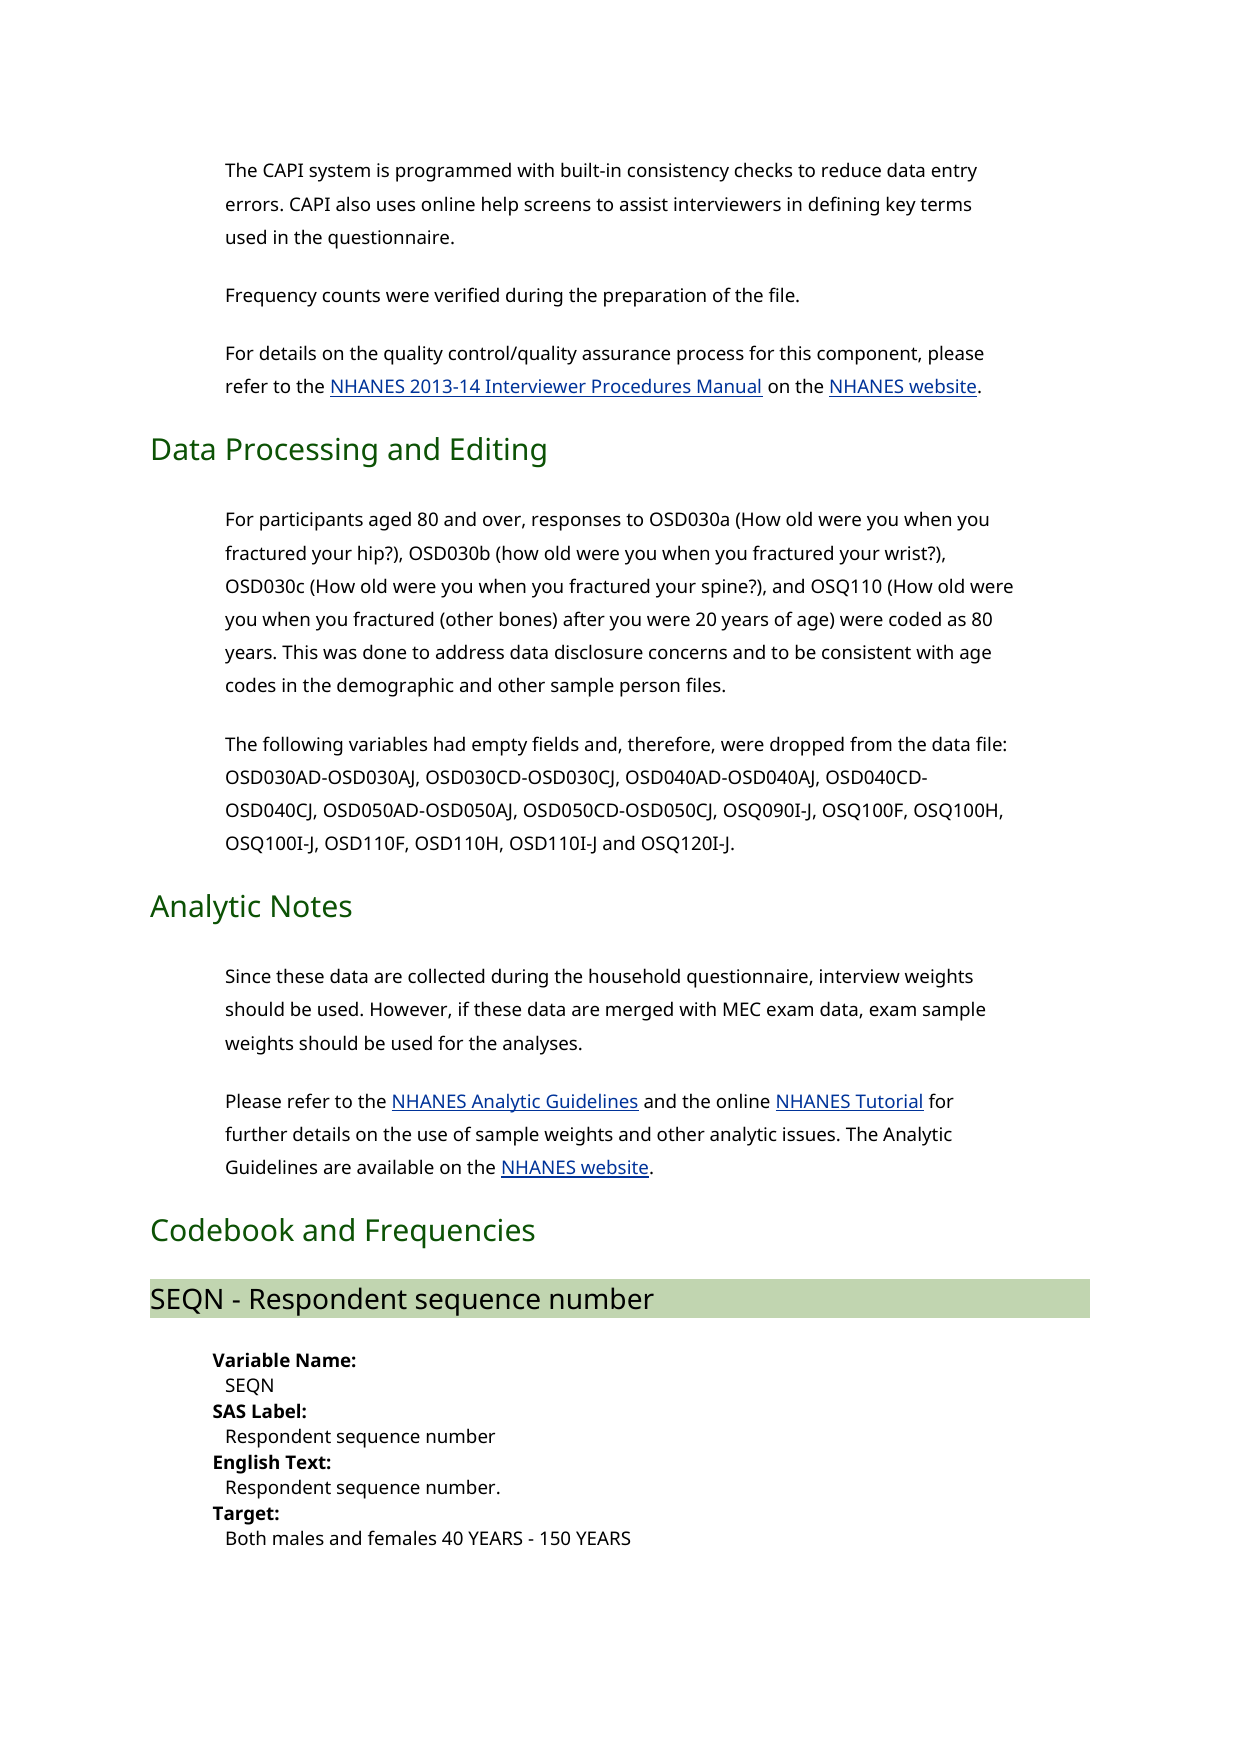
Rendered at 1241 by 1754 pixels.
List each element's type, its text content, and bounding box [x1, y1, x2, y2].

text Codebook and Frequencies [150, 1209, 1090, 1250]
text English Text: [212, 1449, 1090, 1474]
text For participants aged 80 and over, responses to OSD030a (How old were you when you fractured your hip?), OSD030b (how old were you when you fractured your wrist?), OSD030c (How old were you when you fractured your spine?), and OSQ110 (How old were you when you fractured (other bones) after you were 20 years of age) were coded as 80 years. This was done to address data disclosure concerns and to be consistent with age codes in the demographic and other sample person files. [225, 499, 1015, 698]
text Respondent sequence number. [225, 1474, 1090, 1500]
text SEQN [225, 1372, 1090, 1398]
text Since these data are collected during the household questionnaire, interview weights should be used. However, if these data are merged with MEC exam data, exam sample weights should be used for the analyses. [225, 956, 1015, 1055]
text Target: [212, 1500, 1090, 1526]
text Respondent sequence number [225, 1423, 1090, 1449]
text Variable Name: [212, 1347, 1090, 1372]
text Data Processing and Editing [150, 428, 1090, 470]
text Both males and females 40 YEARS - 150 YEARS [225, 1526, 1090, 1551]
text The CAPI system is programmed with built-in consistency checks to reduce data entry errors. CAPI also uses online help screens to assist interviewers in defining key terms used in the questionnaire. [225, 150, 1015, 250]
text The following variables had empty fields and, therefore, were dropped from the data file: OSD030AD-OSD030AJ, OSD030CD-OSD030CJ, OSD040AD-OSD040AJ, OSD040CD-OSD040CJ, OSD050AD-OSD050AJ, OSD050CD-OSD050CJ, OSQ090I-J, OSQ100F, OSQ100H, OSQ100I-J, OSD110F, OSD110H, OSD110I-J and OSQ120I-J. [225, 723, 1015, 856]
text Analytic Notes [150, 885, 1090, 926]
text SEQN - Respondent sequence number [150, 1279, 1090, 1318]
text For details on the quality control/quality assurance process for this component, please refer to the NHANES 2013-14 Interviewer Procedures Manual on the NHANES website. [225, 333, 1015, 399]
text Frequency counts were verified during the preparation of the file. [225, 275, 1015, 308]
text Please refer to the NHANES Analytic Guidelines and the online NHANES Tutorial for further details on the use of sample weights and other analytic issues. The Analytic Guidelines are available on the NHANES website. [225, 1080, 1015, 1180]
text SAS Label: [212, 1398, 1090, 1423]
